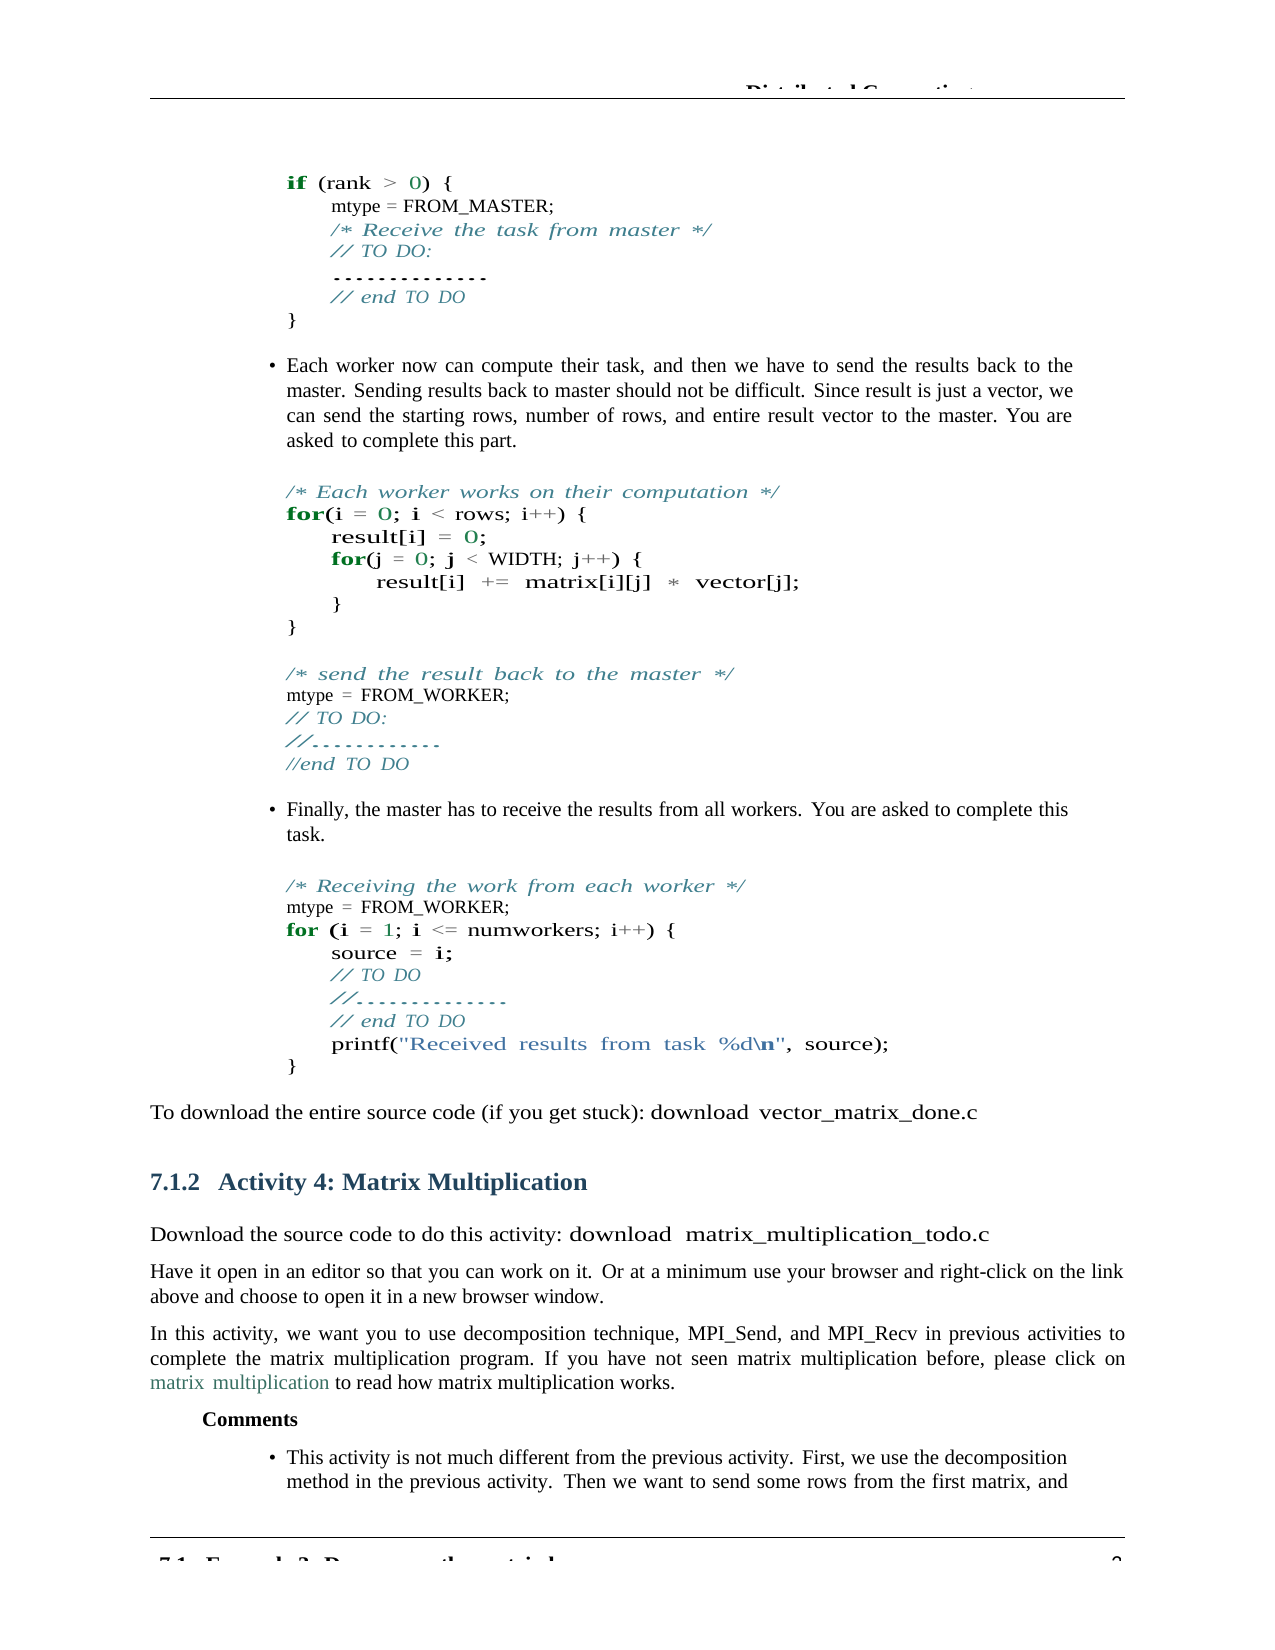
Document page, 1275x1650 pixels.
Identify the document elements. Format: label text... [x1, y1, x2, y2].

text printf("Received results from task %d\n", source); [331, 1033, 1137, 1054]
text mtype = FROM_WORKER; [286, 897, 1137, 918]
text /* Receiving the work from each worker */ [286, 873, 1137, 897]
text // TO DO: [286, 707, 1137, 729]
text for(i = 0; i < rows; i++) { result[i] = 0; [286, 503, 681, 547]
text // end TO DO [331, 286, 1137, 308]
text for(j = 0; j < WIDTH; j++) { [331, 548, 1137, 570]
text /* Receive the task from master */ [331, 218, 1137, 241]
text mtype = FROM_MASTER; [331, 195, 1137, 216]
text // TO DO: [331, 241, 1137, 262]
text //end TO DO [286, 753, 1137, 774]
text Download the source code to do this activity: download matrix_multiplication_todo.c [150, 1222, 1137, 1246]
text In this activity, we want you to use decomposition technique, MPI_Send, and MPI_Recv in previous activities to complete the matrix multiplication program. If you have not seen matrix multiplication before, please click on matrix multiplication to read how matrix multiplication works. [150, 1321, 1125, 1394]
text //.............. [331, 987, 1137, 1008]
text } [331, 595, 1137, 615]
text /* send the result back to the master */ [286, 662, 1137, 685]
text } [286, 309, 1137, 330]
text } [286, 616, 1137, 637]
text //............ [286, 730, 1137, 752]
text } [286, 1055, 1137, 1077]
text // TO DO [331, 964, 1137, 986]
text .............. [331, 263, 1137, 285]
text for (i = 1; i <= numworkers; i++) { source = i; [286, 919, 691, 963]
text // end TO DO [331, 1010, 1137, 1031]
list Each worker now can compute their task, and then we have to send the results back to the master. Sending results back to master should not be difficult. Since result is just a vector, we can send the starting rows, number of rows, and entire result vector to the master. You are asked to complete this part. [269, 353, 1073, 452]
text To download the entire source code (if you get stuck): download vector_matrix_done.c [150, 1100, 1137, 1124]
list This activity is not much different from the previous activity. First, we use the decomposition method in the previous activity. Then we want to send some rows from the first matrix, and [269, 1445, 1073, 1493]
text Comments [202, 1407, 1137, 1431]
list Finally, the master has to receive the results from all workers. You are asked to complete this task. [269, 797, 1073, 846]
list Activity 4: Matrix Multiplication [150, 1167, 1137, 1196]
text /* Each worker works on their computation */ [286, 479, 1137, 503]
text if (rank > 0) { [286, 172, 1137, 193]
text Have it open in an editor so that you can work on it. Or at a minimum use your browser and right-click on the link above and choose to open it in a new browser window. [150, 1259, 1125, 1308]
text result[i] += matrix[i][j] * vector[j]; [376, 571, 1137, 595]
text mtype = FROM_WORKER; [286, 685, 1137, 706]
